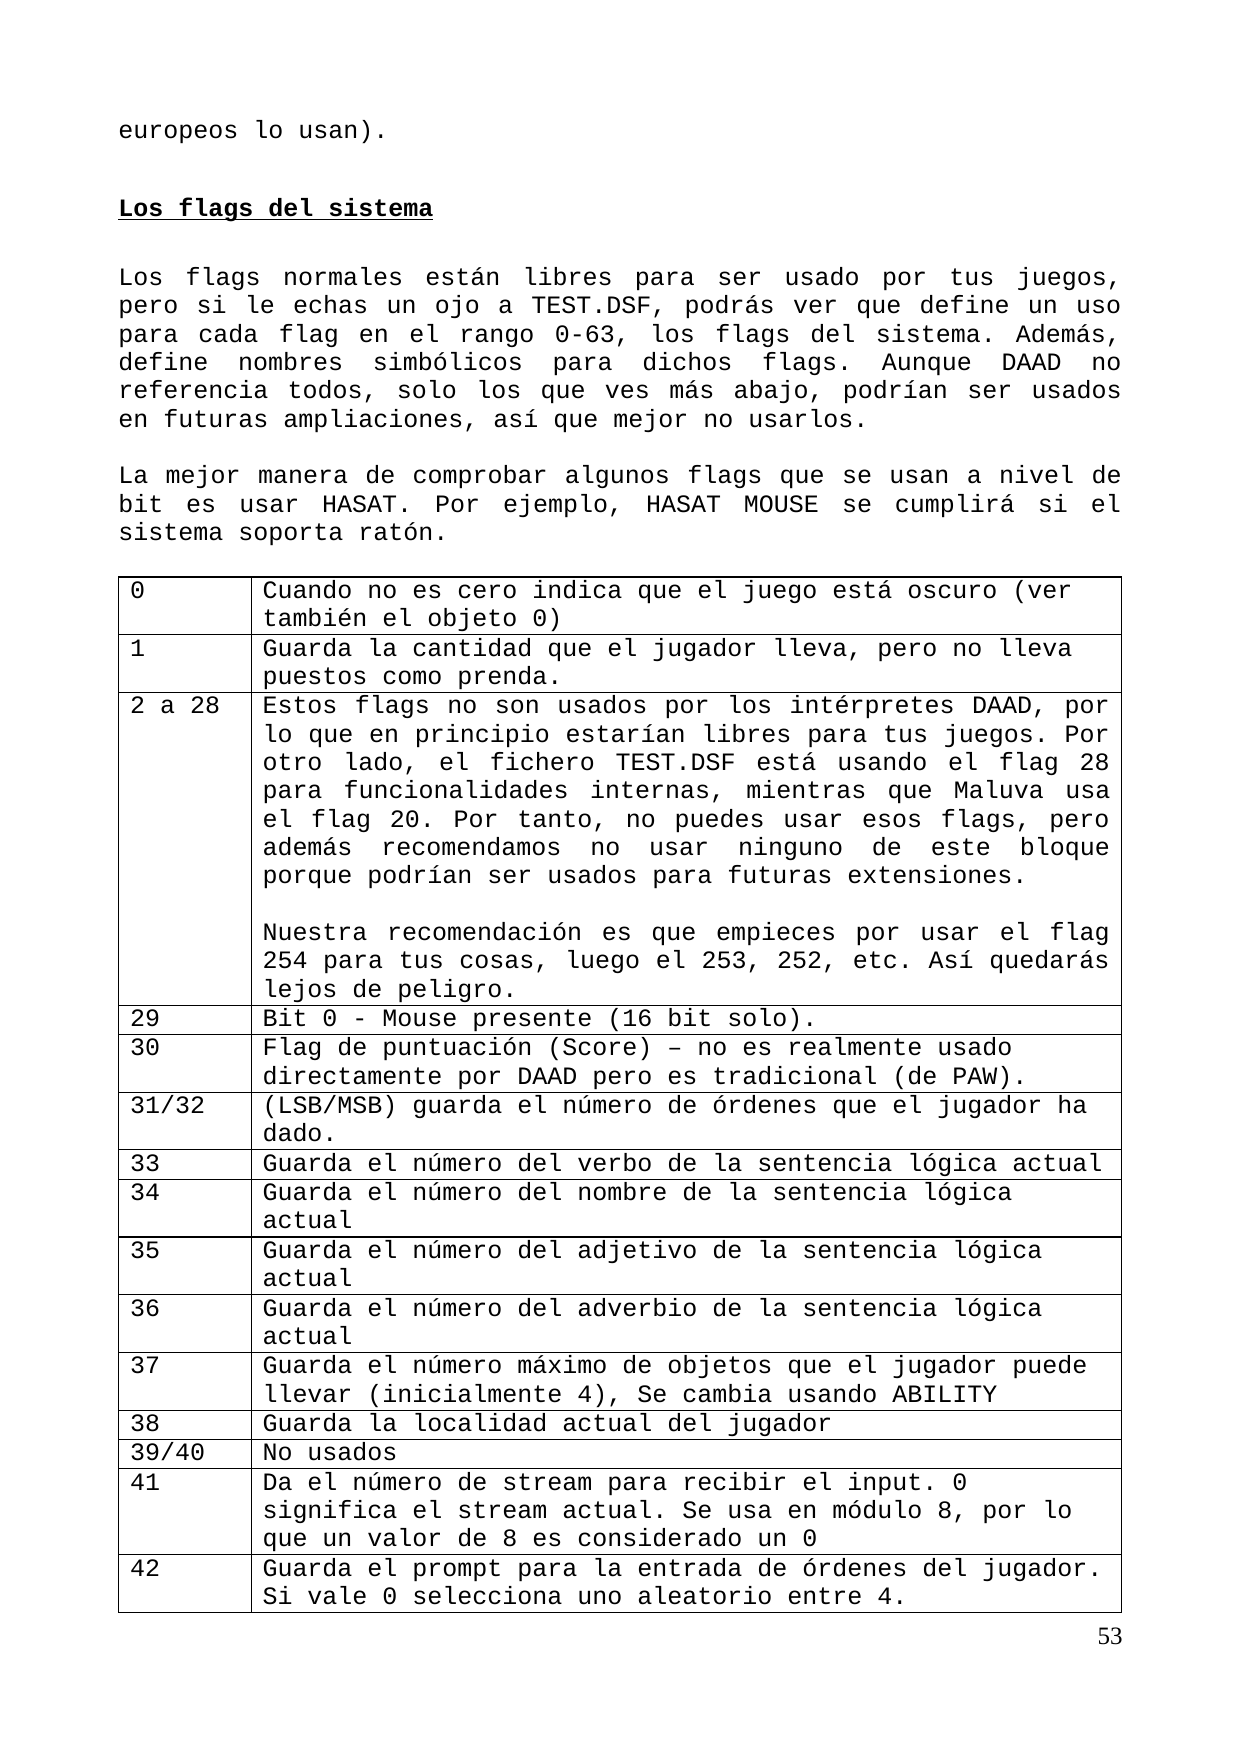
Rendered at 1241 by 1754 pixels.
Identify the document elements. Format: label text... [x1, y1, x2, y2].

table_header Cuando no es cero indica que el juego está oscuro (ver también el objeto 0) [252, 578, 1121, 634]
table_cell 38 [119, 1411, 251, 1439]
table_cell 31/32 [119, 1093, 251, 1149]
table_cell 37 [119, 1353, 251, 1409]
table_cell 39/40 [119, 1440, 251, 1468]
table_cell 41 [119, 1469, 251, 1554]
table_cell 34 [119, 1180, 251, 1236]
table_cell Bit 0 - Mouse presente (16 bit solo). [252, 1006, 1121, 1034]
table_cell Guarda la localidad actual del jugador [252, 1411, 1121, 1439]
table_cell Guarda la cantidad que el jugador lleva, pero no lleva puestos como prenda. [252, 635, 1121, 692]
table_cell No usados [252, 1440, 1121, 1468]
table_cell (LSB/MSB) guarda el número de órdenes que el jugador ha dado. [252, 1093, 1121, 1149]
text Los flags normales están libres para ser usado por tus juegos, pero si le echas un ojo a TEST.DSF, podrás ver que define un uso para cada flag en el rango 0-63, los flags del sistema. Además, define nombres simbólicos para dichos flags. Aunque DAAD no referencia todos, solo los que ves más abajo, podrían ser usados en futuras ampliaciones, así que mejor no usarlos. [118, 265, 1122, 435]
text Los flags del sistema [118, 196, 1122, 224]
table_cell Estos flags no son usados por los intérpretes DAAD, por lo que en principio estarían libres para tus juegos. Por otro lado, el fichero TEST.DSF está usando el flag 28 para funcionalidades internas, mientras que Maluva usa el flag 20. Por tanto, no puedes usar esos flags, pero además recomendamos no usar ninguno de este bloque porque podrían ser usados para futuras extensiones. Nuestra recomendación es que empieces por usar el flag 254 para tus cosas, luego el 253, 252, etc. Así quedarás lejos de peligro. [252, 693, 1121, 1004]
table_cell 1 [119, 635, 251, 692]
table_cell 36 [119, 1295, 251, 1352]
text La mejor manera de comprobar algunos flags que se usan a nivel de bit es usar HASAT. Por ejemplo, HASAT MOUSE se cumplirá si el sistema soporta ratón. [118, 463, 1122, 548]
table_cell Guarda el número del adjetivo de la sentencia lógica actual [252, 1238, 1121, 1294]
table_cell Guarda el número del nombre de la sentencia lógica actual [252, 1180, 1121, 1236]
table_header 0 [119, 578, 251, 634]
table_cell 42 [119, 1555, 251, 1612]
table_cell Flag de puntuación (Score) – no es realmente usado directamente por DAAD pero es tradicional (de PAW). [252, 1035, 1121, 1092]
table_cell Guarda el número del adverbio de la sentencia lógica actual [252, 1295, 1121, 1352]
table_cell Da el número de stream para recibir el input. 0 significa el stream actual. Se usa en módulo 8, por lo que un valor de 8 es considerado un 0 [252, 1469, 1121, 1554]
table_cell 30 [119, 1035, 251, 1092]
table_cell Guarda el número máximo de objetos que el jugador puede llevar (inicialmente 4), Se cambia usando ABILITY [252, 1353, 1121, 1409]
table_cell Guarda el prompt para la entrada de órdenes del jugador. Si vale 0 selecciona uno aleatorio entre 4. [252, 1555, 1121, 1612]
table_cell 33 [119, 1150, 251, 1179]
table_cell 35 [119, 1238, 251, 1294]
table_cell 29 [119, 1006, 251, 1034]
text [118, 118, 1122, 146]
table_cell 2 a 28 [119, 693, 251, 1004]
table_cell Guarda el número del verbo de la sentencia lógica actual [252, 1150, 1121, 1179]
